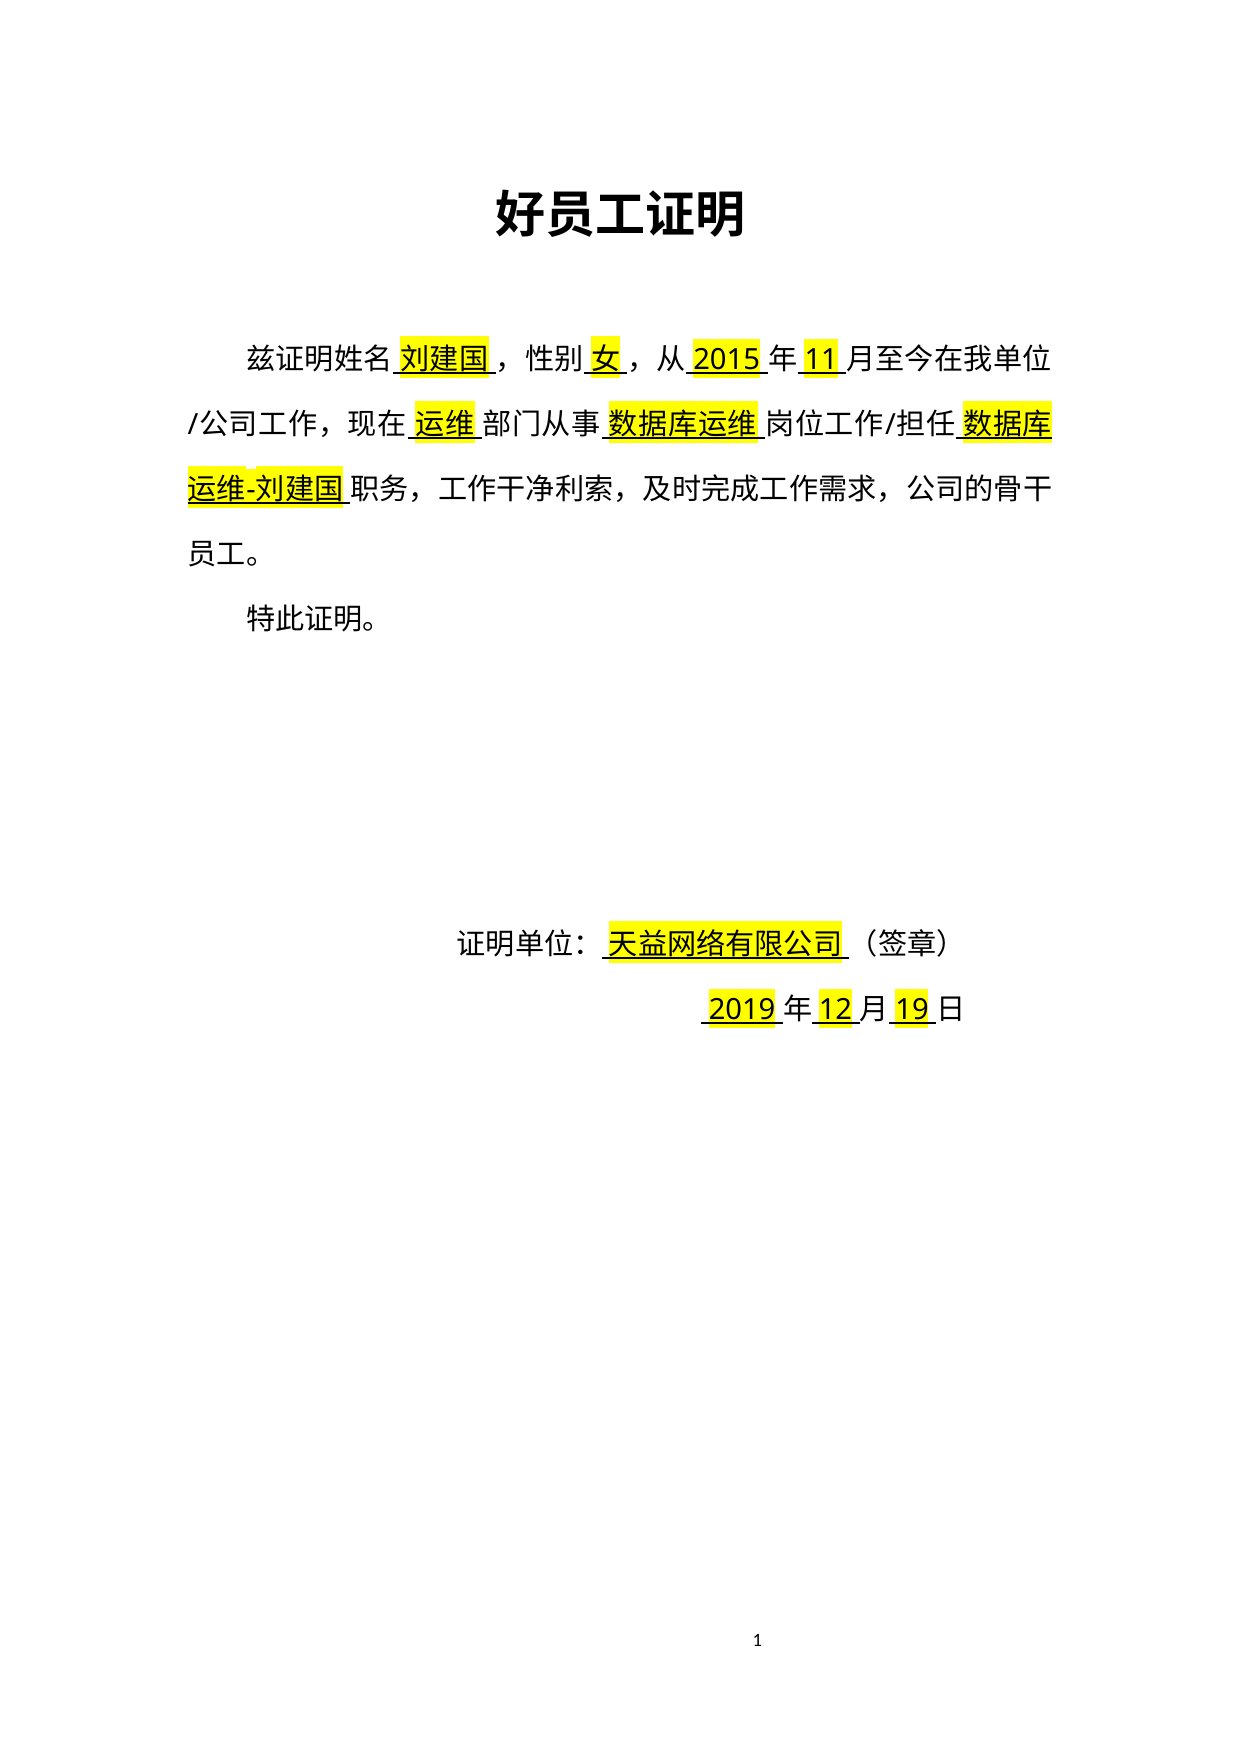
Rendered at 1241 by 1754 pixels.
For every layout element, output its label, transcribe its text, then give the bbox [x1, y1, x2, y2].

text 好员工证明 [187, 162, 1053, 259]
text 兹证明姓名 刘建国 ，性别 女 ，从 2015 年 11 月至今在我单位/公司工作，现在 运维 部门从事 数据库运维 岗位工作/担任 数据库运维-刘建国 职务，工作干净利索，及时完成工作需求，公司的骨干员工。 [187, 324, 1053, 584]
text 特此证明。 [187, 584, 1053, 649]
text 2019 年 12 月 19 日 [187, 974, 965, 1039]
text 证明单位： 天益网络有限公司 （签章） [187, 909, 965, 974]
